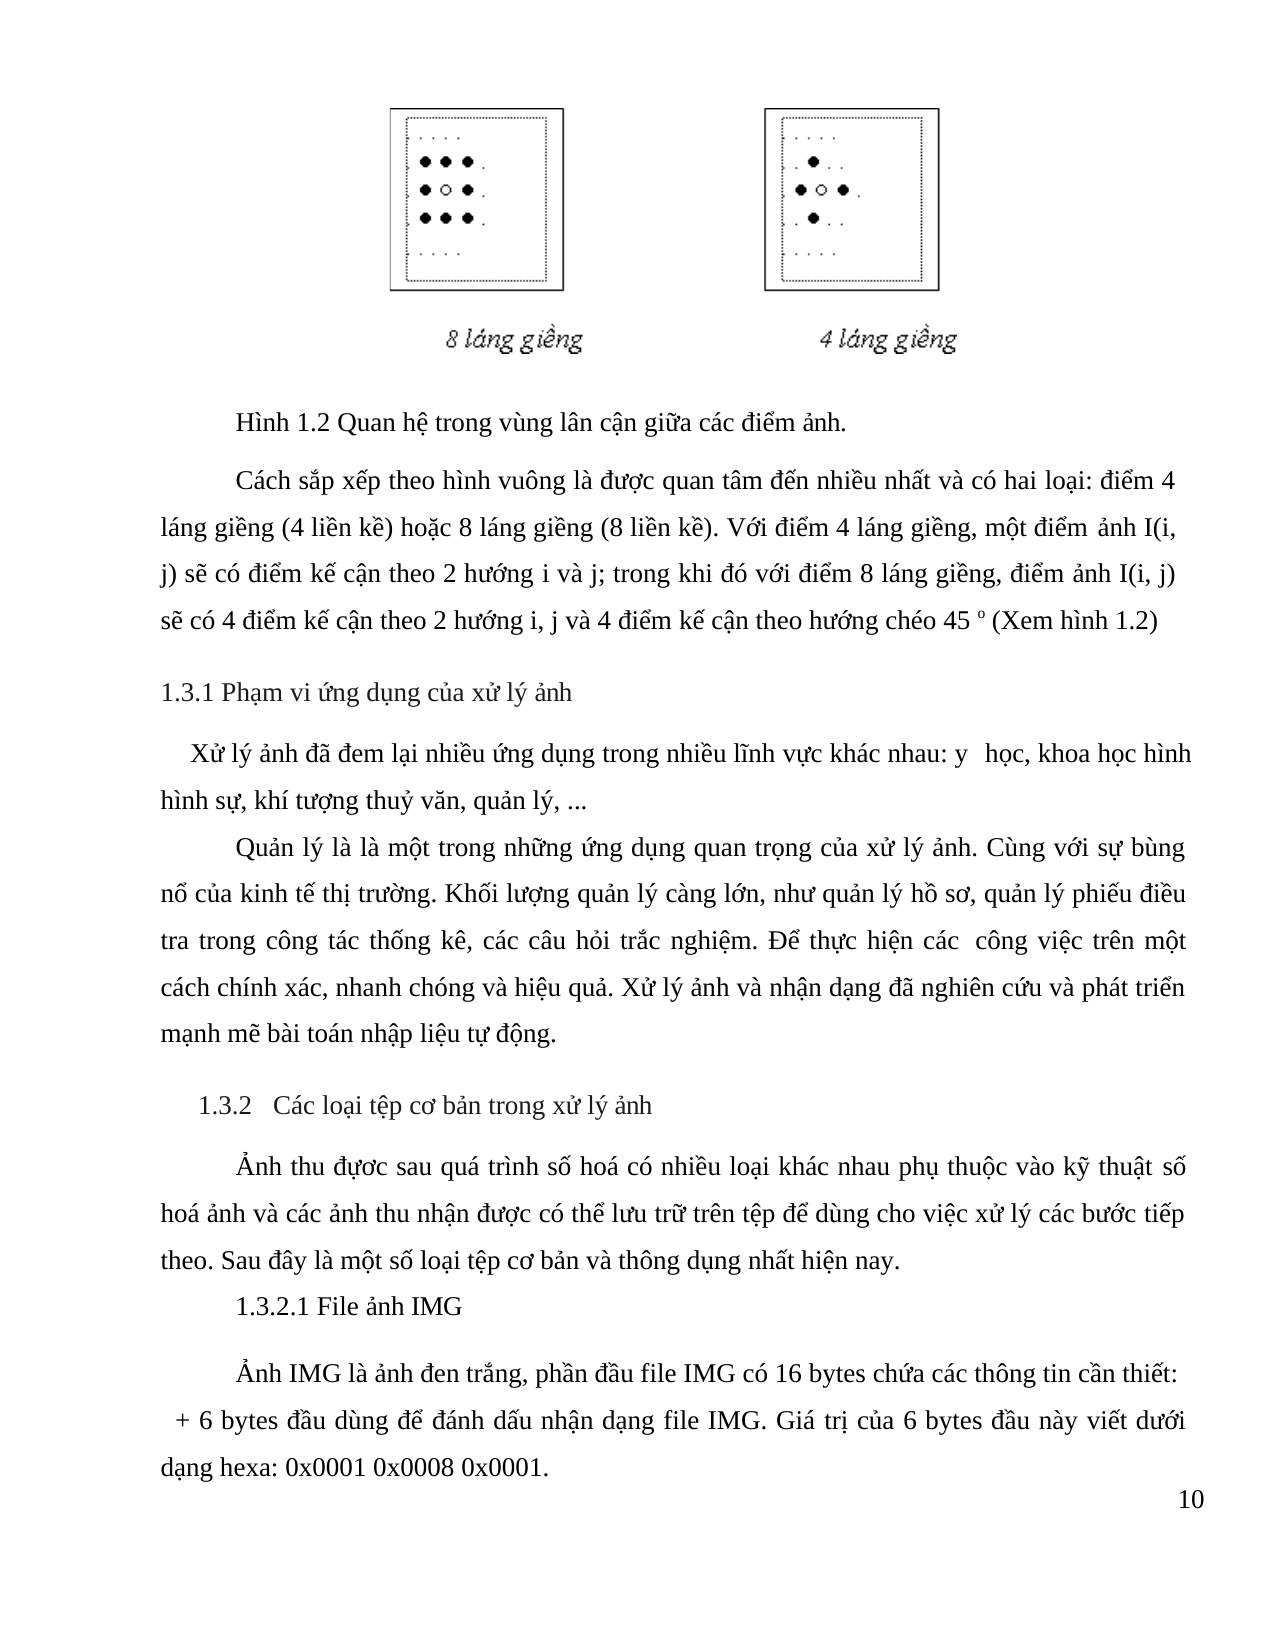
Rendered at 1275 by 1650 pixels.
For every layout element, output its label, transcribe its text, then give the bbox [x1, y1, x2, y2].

text Cách sắp xếp theo hình vuông là được quan tâm đến nhiều nhất và có hai loại: điểm 4 láng giềng (4 liền kề) hoặc 8 láng giềng (8 liền kề). Với điểm 4 láng giềng, một điểm ảnh I(i, j) sẽ có điểm kế cận theo 2 hướng i và j; trong khi đó với điểm 8 láng giềng, điểm ảnh I(i, j) sẽ có 4 điểm kế cận theo 2 hướng i, j và 4 điểm kế cận theo hướng chéo 45 o (Xem hình 1.2) [160, 464, 1176, 635]
subtitle Các loại tệp cơ bản trong xử lý ảnh [198, 1089, 1204, 1120]
text Ảnh thu đựơc sau quá trình số hoá có nhiều loại khác nhau phụ thuộc vào kỹ thuật số hoá ảnh và các ảnh thu nhận được có thể lưu trữ trên tệp để dùng cho việc xử lý các bước tiếp theo. Sau đây là một số loại tệp cơ bản và thông dụng nhất hiện nay. [160, 1151, 1186, 1275]
picture [389, 108, 957, 354]
text + 6 bytes đầu dùng để đánh dấu nhận dạng file IMG. Giá trị của 6 bytes đầu này viết dưới dạng hexa: 0x0001 0x0008 0x0001. [160, 1404, 1186, 1482]
subtitle 1.3.1 Phạm vi ứng dụng của xử lý ảnh [160, 676, 1204, 707]
text Ảnh IMG là ảnh đen trắng, phần đầu file IMG có 16 bytes chứa các thông tin cần thiết: [160, 1357, 1186, 1389]
text Hình 1.2 Quan hệ trong vùng lân cận giữa các điểm ảnh. [160, 406, 1154, 437]
text Xử lý ảnh đã đem lại nhiều ứng dụng trong nhiều lĩnh vực khác nhau: y học, khoa học hình hình sự, khí tượng thuỷ văn, quản lý, ... [160, 737, 1192, 815]
text Quản lý là là một trong những ứng dụng quan trọng của xử lý ảnh. Cùng với sự bùng nổ của kinh tế thị trường. Khối lượng quản lý càng lớn, như quản lý hồ sơ, quản lý phiếu điều tra trong công tác thống kê, các câu hỏi trắc nghiệm. Để thực hiện các công việc trên một cách chính xác, nhanh chóng và hiệu quả. Xử lý ảnh và nhận dạng đã nghiên cứu và phát triển mạnh mẽ bài toán nhập liệu tự động. [160, 831, 1187, 1048]
text 1.3.2.1 File ảnh IMG [160, 1291, 1204, 1322]
